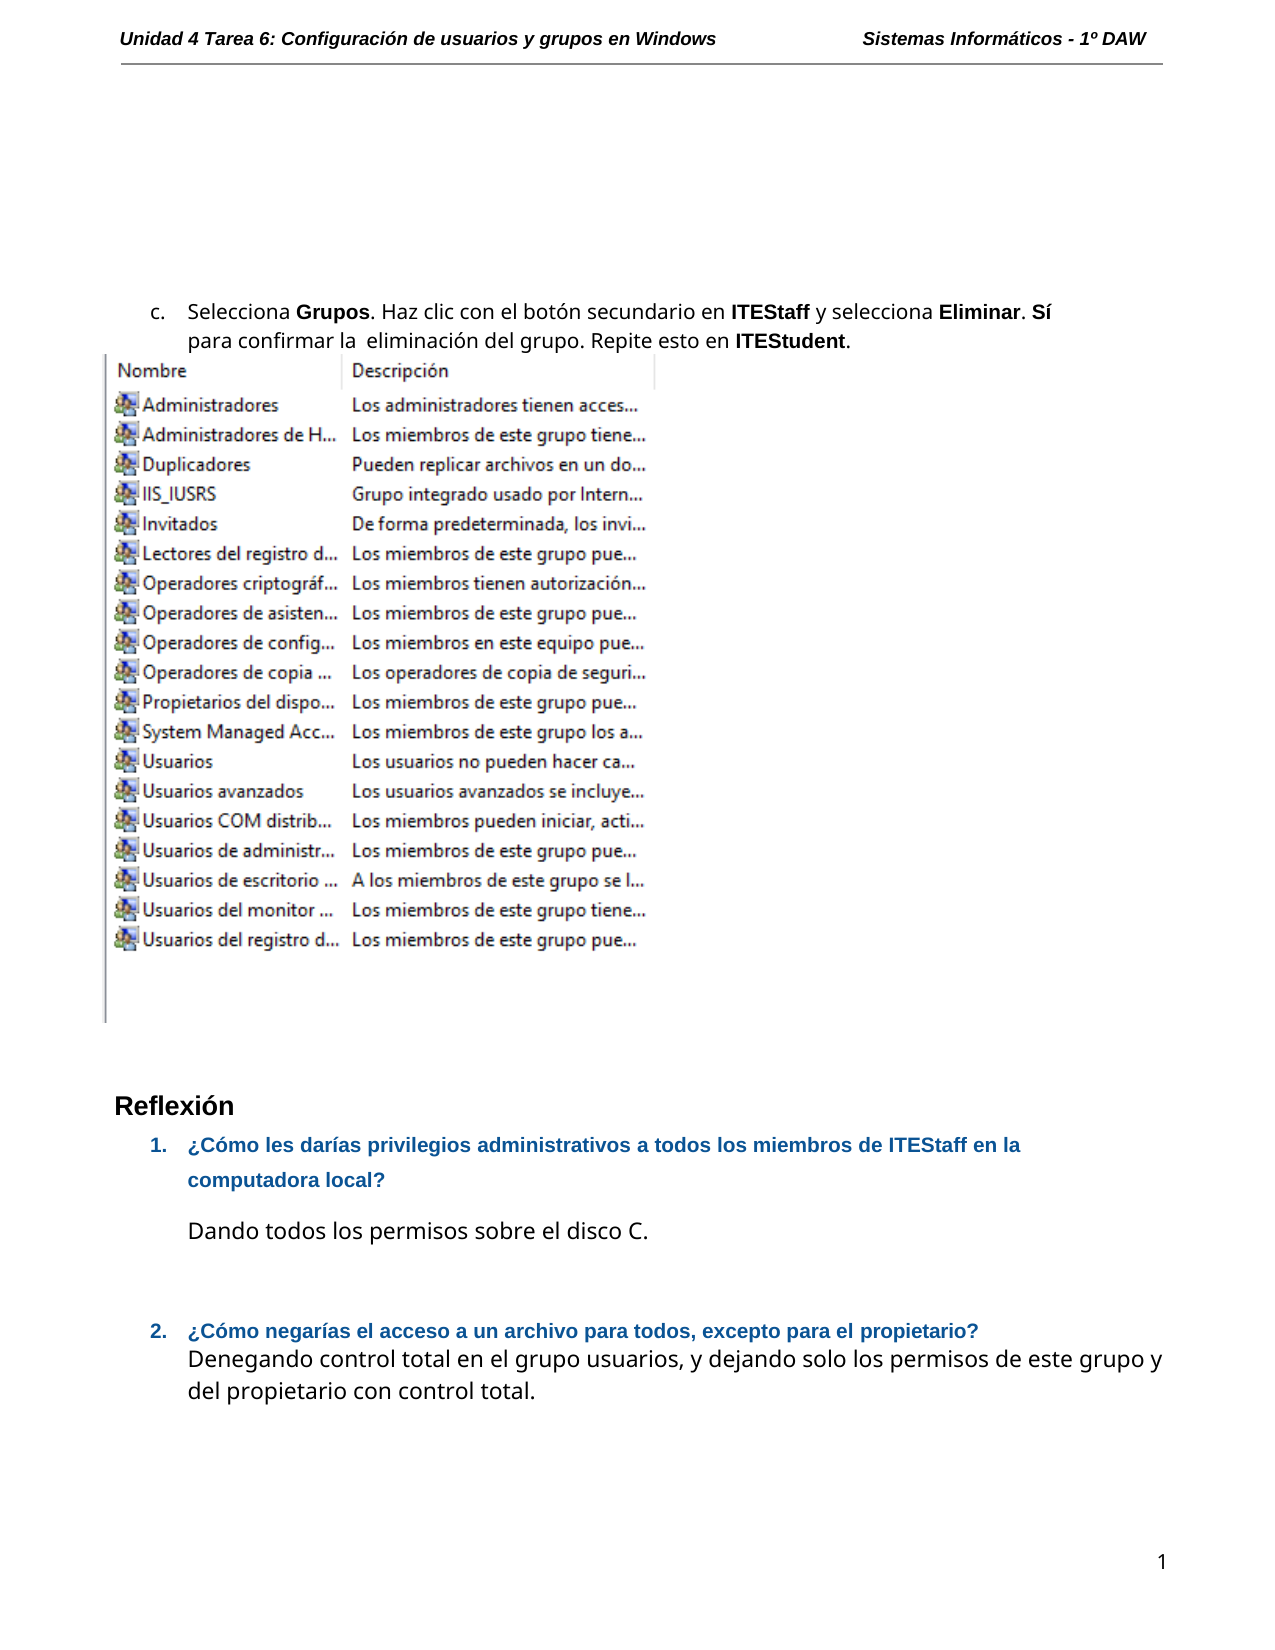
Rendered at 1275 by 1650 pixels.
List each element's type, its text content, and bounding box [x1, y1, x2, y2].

subtitle Reflexión [114, 1090, 1179, 1121]
list Dando todos los permisos sobre el disco C. [187, 1215, 1022, 1246]
list Selecciona Grupos. Haz clic con el botón secundario en ITEStaff y selecciona Eliminar. Sí para confirmar la eliminación del grupo. Repite esto en ITEStudent. [150, 297, 1083, 354]
list ¿Cómo les darías privilegios administrativos a todos los miembros de ITEStaff en la computadora local? [150, 1133, 1022, 1192]
list ¿Cómo negarías el acceso a un archivo para todos, excepto para el propietario? [150, 1319, 1179, 1343]
list Denegando control total en el grupo usuarios, y dejando solo los permisos de este grupo y del propietario con control total. [187, 1343, 1179, 1406]
picture [102, 354, 840, 1023]
